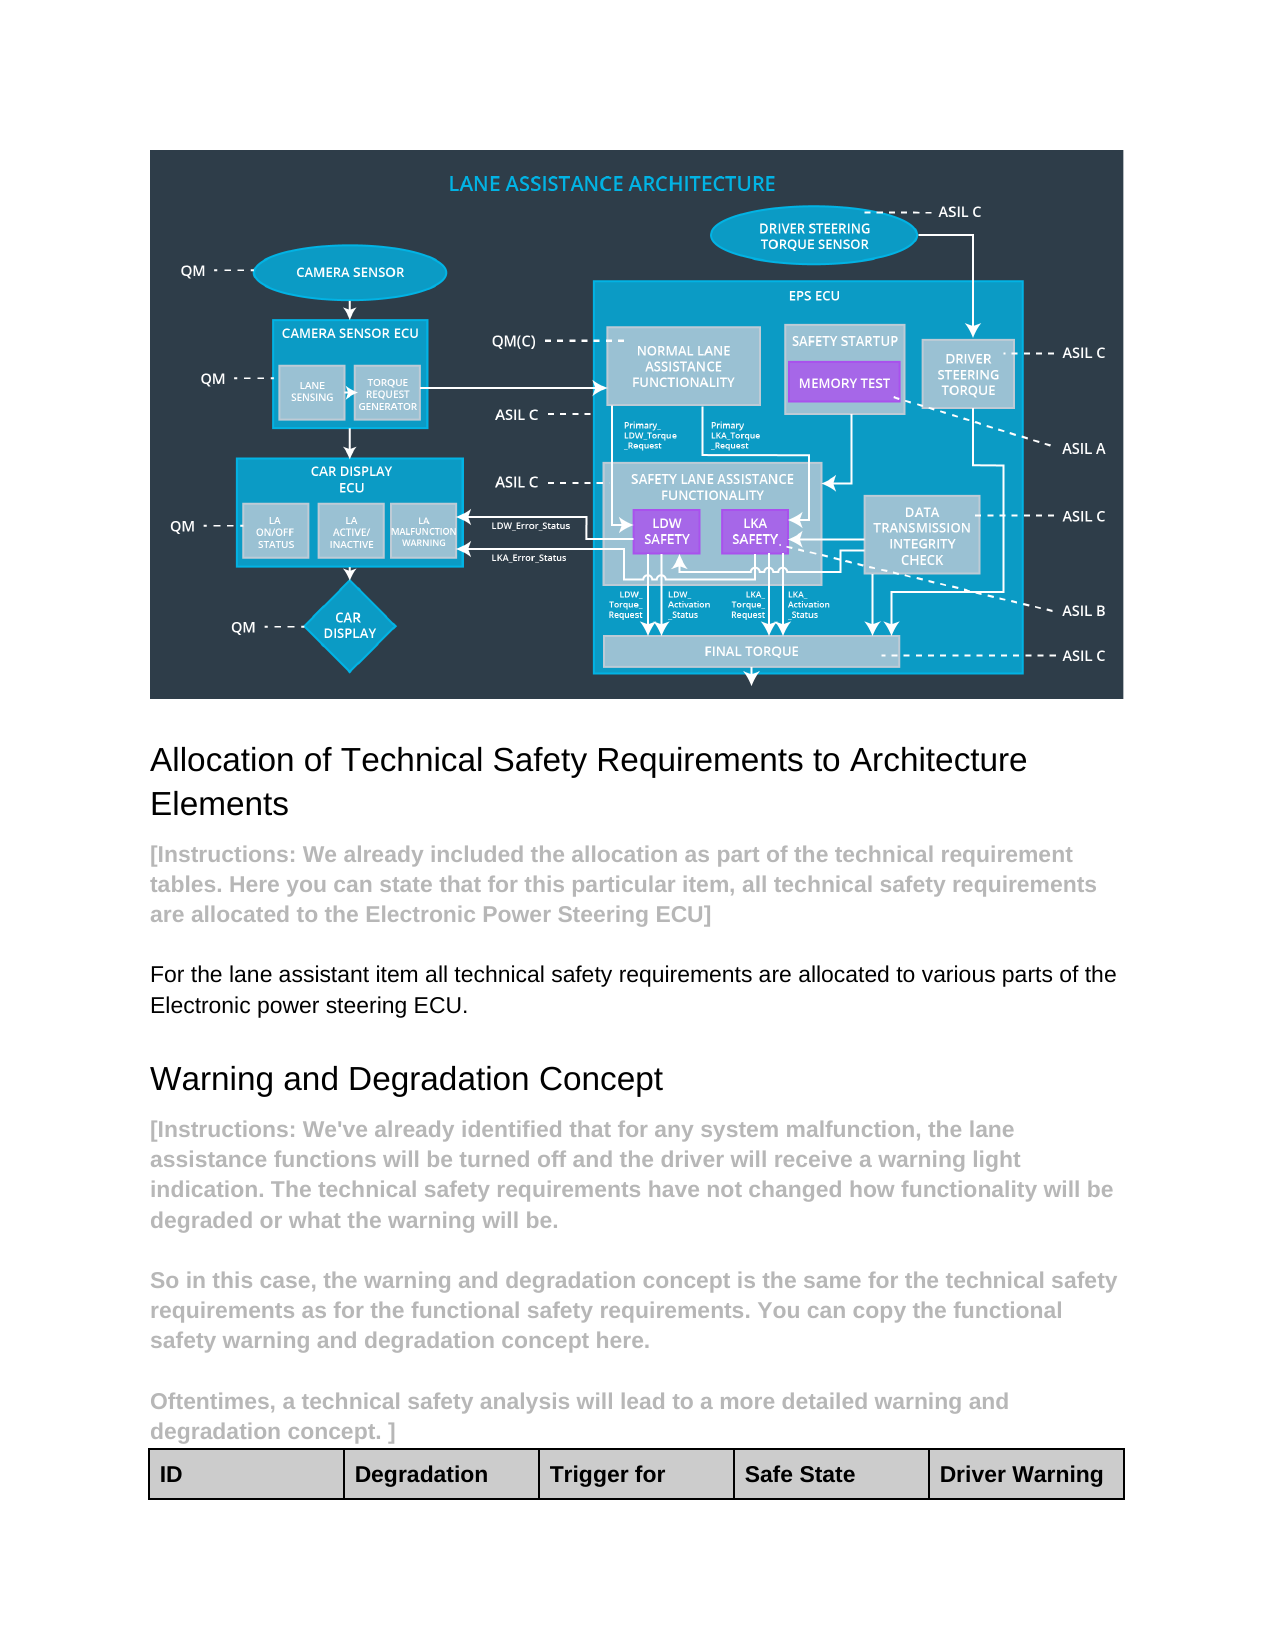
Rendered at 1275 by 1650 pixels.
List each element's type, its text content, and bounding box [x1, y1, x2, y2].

subtitle Allocation of Technical Safety Requirements to Architecture Elements [150, 740, 1125, 822]
text For the lane assistant item all technical safety requirements are allocated to various parts of the Electronic power steering ECU. [150, 961, 1125, 1018]
table_header Degradation Mode [345, 1450, 538, 1498]
table_header ID [150, 1450, 343, 1498]
text [Instructions: We already included the allocation as part of the technical requirement tables. Here you can state that for this particular item, all technical safety requirements are allocated to the Electronic Power Steering ECU] [150, 841, 1125, 927]
table_header Driver Warning [930, 1450, 1123, 1498]
text [Instructions: We've already identified that for any system malfunction, the lane assistance functions will be turned off and the driver will receive a warning light indication. The technical safety requirements have not changed how functionality will be degraded or what the warning will be. [150, 1116, 1125, 1233]
text So in this case, the warning and degradation concept is the same for the technical safety requirements as for the functional safety requirements. You can copy the functional safety warning and degradation concept here. [150, 1267, 1125, 1354]
text Oftentimes, a technical safety analysis will lead to a more detailed warning and degradation concept. ] [150, 1388, 1125, 1444]
table_header Safe State invoked? [735, 1450, 928, 1498]
table_header Trigger for Degradation Mode [540, 1450, 733, 1498]
subtitle Warning and Degradation Concept [150, 1059, 1125, 1098]
picture [150, 150, 1124, 699]
